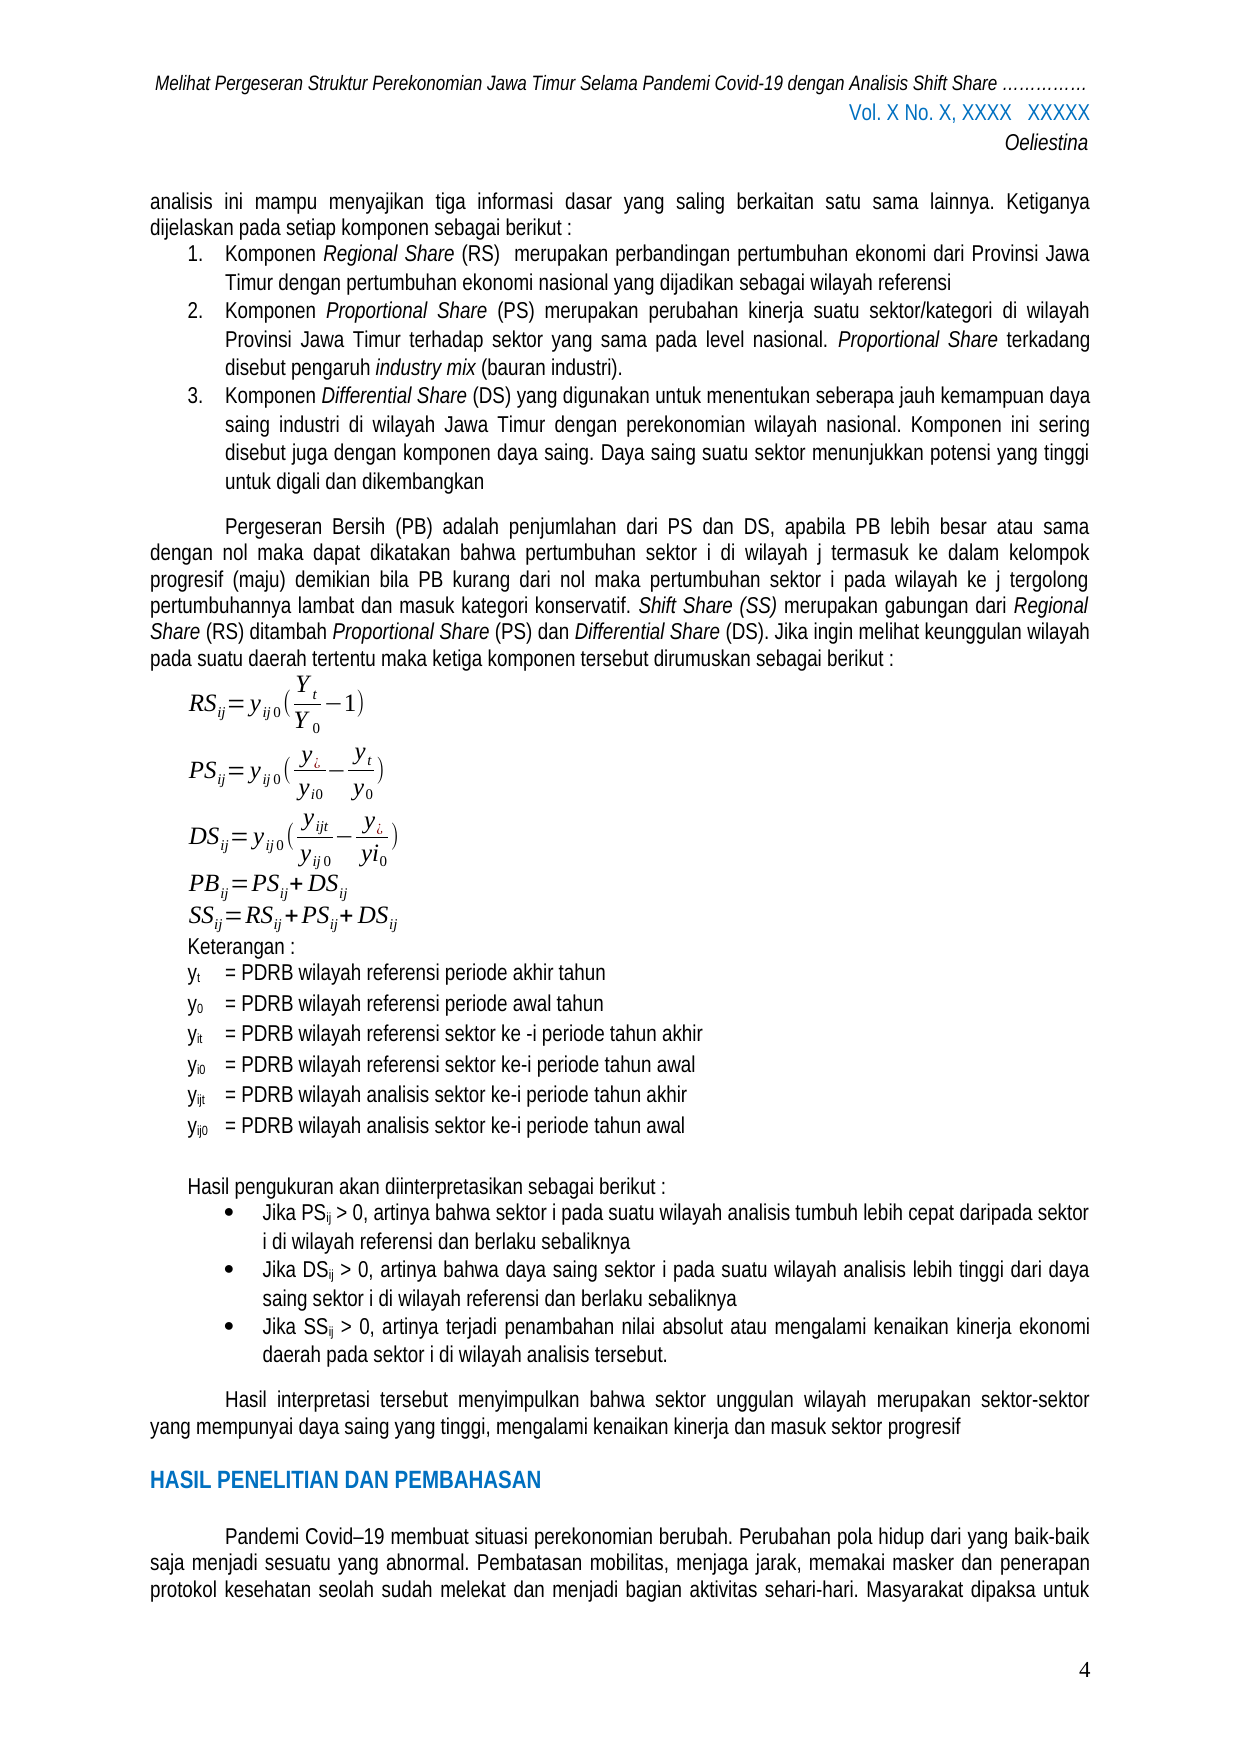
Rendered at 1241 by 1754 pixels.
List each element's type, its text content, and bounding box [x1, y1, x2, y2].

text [150, 188, 1090, 240]
text y0 = PDRB wilayah referensi periode awal tahun [187, 990, 1090, 1016]
list Jika DSij > 0, artinya bahwa daya saing sektor i pada suatu wilayah analisis lebih tinggi dari daya saing sektor i di wilayah referensi dan berlaku sebaliknya [225, 1256, 1090, 1311]
text Hasil interpretasi tersebut menyimpulkan bahwa sektor unggulan wilayah merupakan sektor-sektor yang mempunyai daya saing yang tinggi, mengalami kenaikan kinerja dan masuk sektor progresif [150, 1386, 1090, 1439]
text yij0 = PDRB wilayah analisis sektor ke-i periode tahun awal [187, 1112, 1090, 1138]
text Hasil pengukuran akan diinterpretasikan sebagai berikut : [187, 1173, 1090, 1199]
text yt = PDRB wilayah referensi periode akhir tahun [187, 959, 1090, 986]
text yi0 = PDRB wilayah referensi sektor ke-i periode tahun awal [187, 1051, 1090, 1077]
text yijt = PDRB wilayah analisis sektor ke-i periode tahun akhir [187, 1081, 1090, 1108]
list Komponen Regional Share (RS) merupakan perbandingan pertumbuhan ekonomi dari Provinsi Jawa Timur dengan pertumbuhan ekonomi nasional yang dijadikan sebagai wilayah referensi [187, 240, 1090, 295]
list Komponen Proportional Share (PS) merupakan perubahan kinerja suatu sektor/kategori di wilayah Provinsi Jawa Timur terhadap sektor yang sama pada level nasional. Proportional Share terkadang disebut pengaruh industry mix (bauran industri). [187, 297, 1090, 380]
text Pergeseran Bersih (PB) adalah penjumlahan dari PS dan DS, apabila PB lebih besar atau sama dengan nol maka dapat dikatakan bahwa pertumbuhan sektor i di wilayah j termasuk ke dalam kelompok progresif (maju) demikian bila PB kurang dari nol maka pertumbuhan sektor i pada wilayah ke j tergolong pertumbuhannya lambat dan masuk kategori konservatif. Shift Share (SS) merupakan gabungan dari Regional Share (RS) ditambah Proportional Share (PS) dan Differential Share (DS). Jika ingin melihat keunggulan wilayah pada suatu daerah tertentu maka ketiga komponen tersebut dirumuskan sebagai berikut : [150, 513, 1090, 671]
text Keterangan : [187, 933, 1090, 959]
list Jika SSij > 0, artinya terjadi penambahan nilai absolut atau mengalami kenaikan kinerja ekonomi daerah pada sektor i di wilayah analisis tersebut. [225, 1313, 1090, 1368]
text HASIL PENELITIAN DAN PEMBAHASAN [150, 1466, 1090, 1494]
list Komponen Differential Share (DS) yang digunakan untuk menentukan seberapa jauh kemampuan daya saing industri di wilayah Jawa Timur dengan perekonomian wilayah nasional. Komponen ini sering disebut juga dengan komponen daya saing. Daya saing suatu sektor menunjukkan potensi yang tinggi untuk digali dan dikembangkan [187, 382, 1090, 494]
text yit = PDRB wilayah referensi sektor ke -i periode tahun akhir [187, 1020, 1090, 1047]
list Jika PSij > 0, artinya bahwa sektor i pada suatu wilayah analisis tumbuh lebih cepat daripada sektor i di wilayah referensi dan berlaku sebaliknya [225, 1199, 1090, 1254]
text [150, 1523, 1090, 1602]
